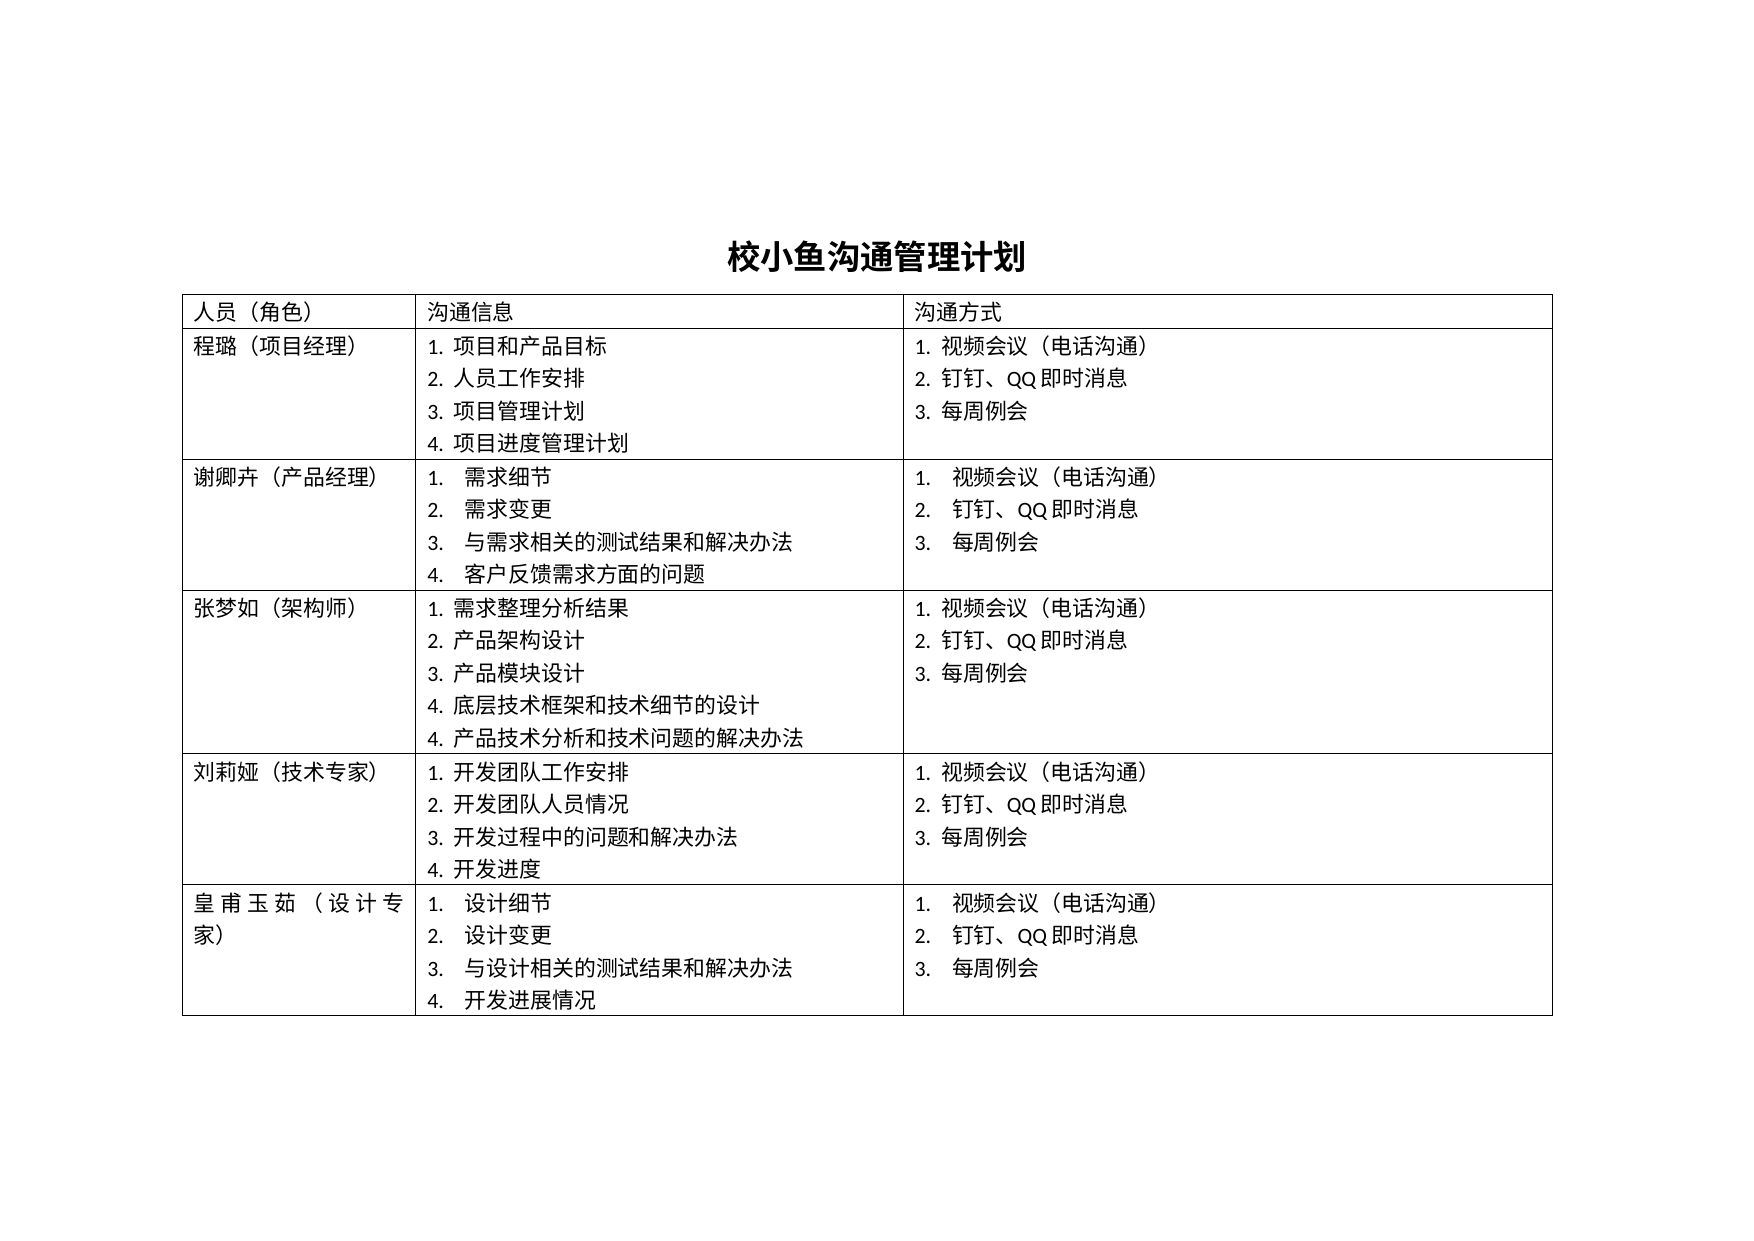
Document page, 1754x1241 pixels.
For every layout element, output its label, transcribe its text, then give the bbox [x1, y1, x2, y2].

title 校小鱼沟通管理计划 [150, 223, 1604, 288]
table_cell 1. 项目和产品目标 2. 人员工作安排 3. 项目管理计划 4. 项目进度管理计划 [416, 329, 903, 458]
table_cell 1. 视频会议（电话沟通） 2. 钉钉、QQ即时消息 3. 每周例会 [904, 591, 1552, 753]
table_header 人员（角色） [183, 295, 415, 327]
table_cell 1. 视频会议（电话沟通） 2. 钉钉、QQ即时消息 3. 每周例会 [904, 754, 1552, 884]
table_cell 1. 需求整理分析结果 2. 产品架构设计 3. 产品模块设计 4. 底层技术框架和技术细节的设计 4. 产品技术分析和技术问题的解决办法 [416, 591, 903, 753]
table_cell 1. 开发团队工作安排 2. 开发团队人员情况 3. 开发过程中的问题和解决办法 4. 开发进度 [416, 754, 903, 884]
table_cell 1. 视频会议（电话沟通） 2. 钉钉、QQ即时消息 3. 每周例会 [904, 329, 1552, 458]
table_cell 程璐（项目经理） [183, 329, 415, 458]
table_cell 设计细节 设计变更 与设计相关的测试结果和解决办法 开发进展情况 开发团队问题的解决方案 [416, 885, 903, 1015]
table_cell 视频会议（电话沟通） 钉钉、QQ即时消息 每周例会 [904, 460, 1552, 589]
table_cell 皇甫玉茹（设计专家） [183, 885, 415, 1015]
table_cell 张梦如（架构师） [183, 591, 415, 753]
table_header 沟通方式 [904, 295, 1552, 327]
table_cell 刘莉娅（技术专家） [183, 754, 415, 884]
table_header 沟通信息 [416, 295, 903, 327]
table_cell 视频会议（电话沟通） 钉钉、QQ即时消息 每周例会 [904, 885, 1552, 1015]
table_cell 谢卿卉（产品经理） [183, 460, 415, 589]
table_cell 需求细节 需求变更 与需求相关的测试结果和解决办法 客户反馈需求方面的问题 [416, 460, 903, 589]
